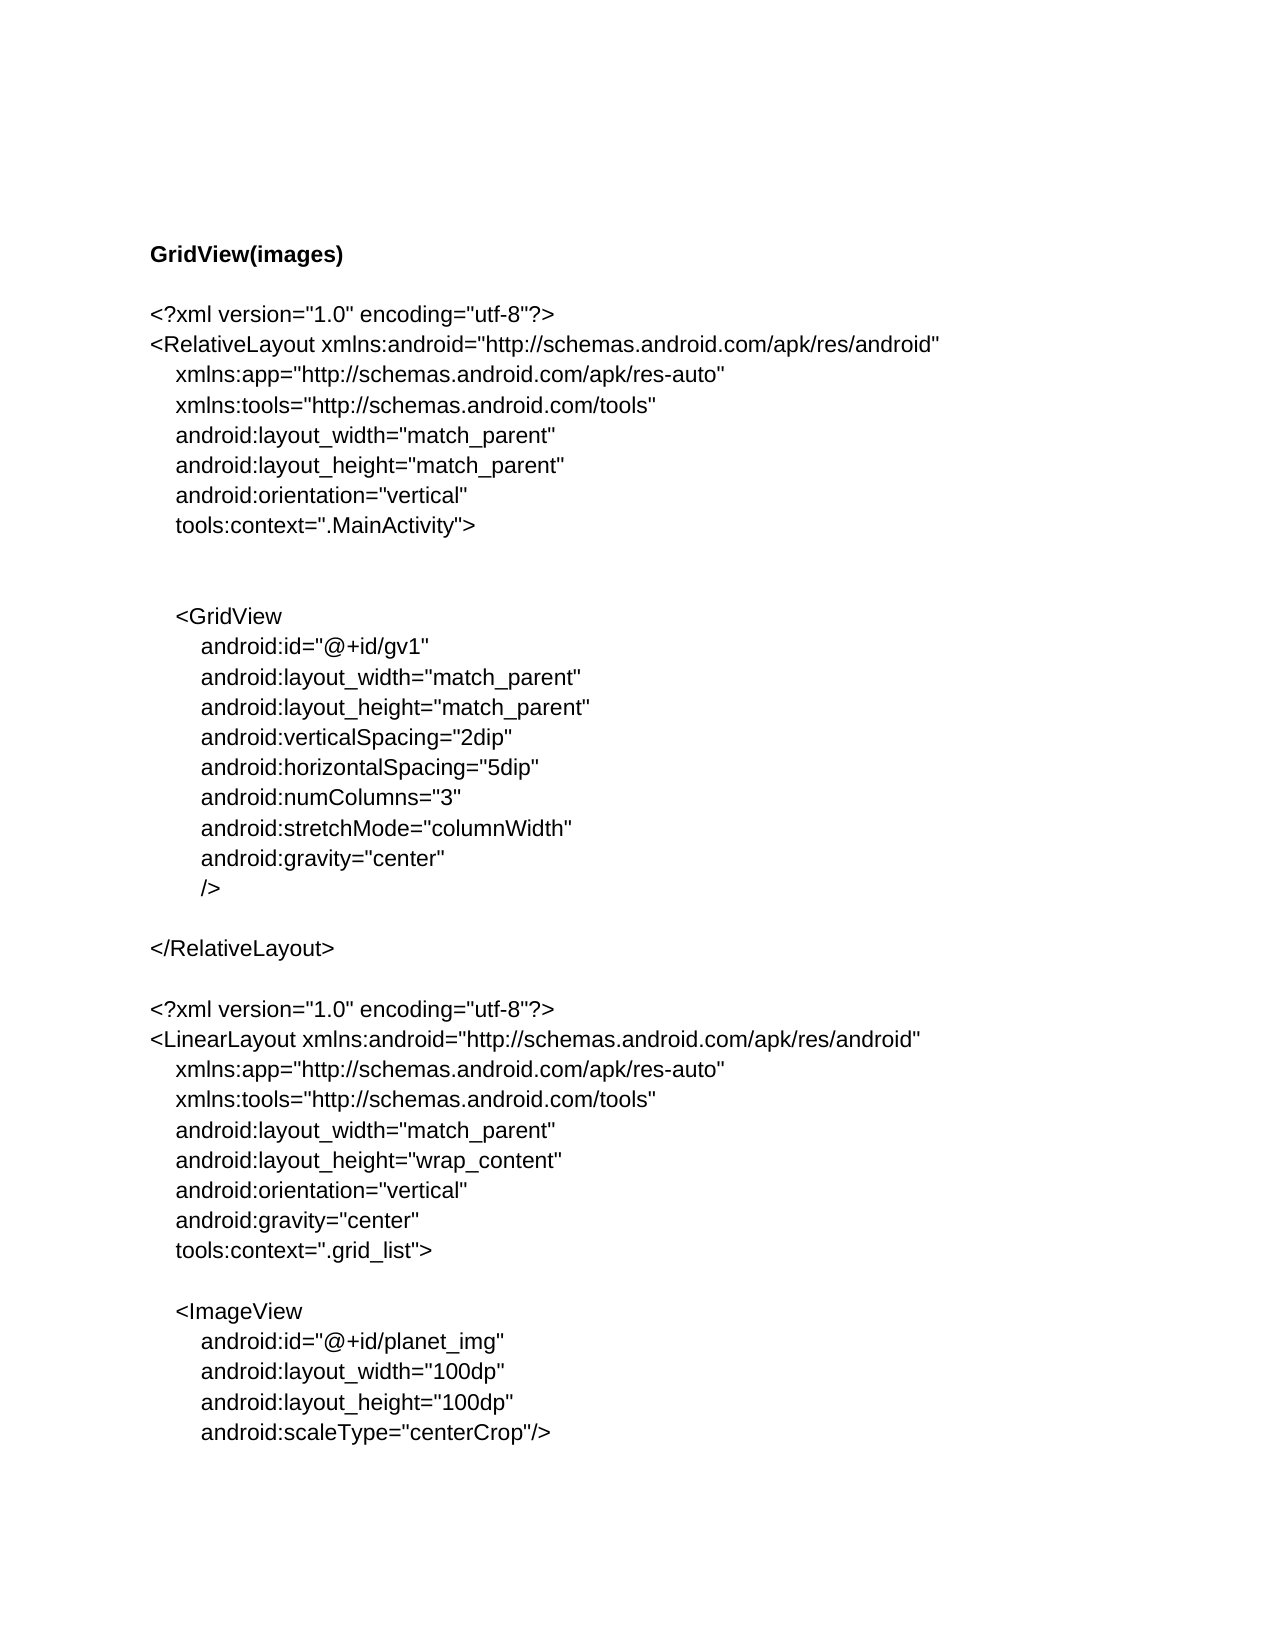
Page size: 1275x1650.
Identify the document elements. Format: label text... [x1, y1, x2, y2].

text xmlns:tools="http://schemas.android.com/tools" [150, 392, 1125, 418]
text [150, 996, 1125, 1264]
text GridView(images) <?xml version="1.0" encoding="utf-8"?> [150, 241, 1125, 327]
text android:layout_width="match_parent" [150, 422, 1125, 448]
text xmlns:app="http://schemas.android.com/apk/res-auto" [150, 361, 1125, 388]
text <RelativeLayout xmlns:android="http://schemas.android.com/apk/res/android" [150, 331, 1125, 358]
text android:layout_height="match_parent" [150, 452, 1125, 478]
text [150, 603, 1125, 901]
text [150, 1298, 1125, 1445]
text android:orientation="vertical" [150, 482, 1125, 509]
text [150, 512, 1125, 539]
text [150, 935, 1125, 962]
